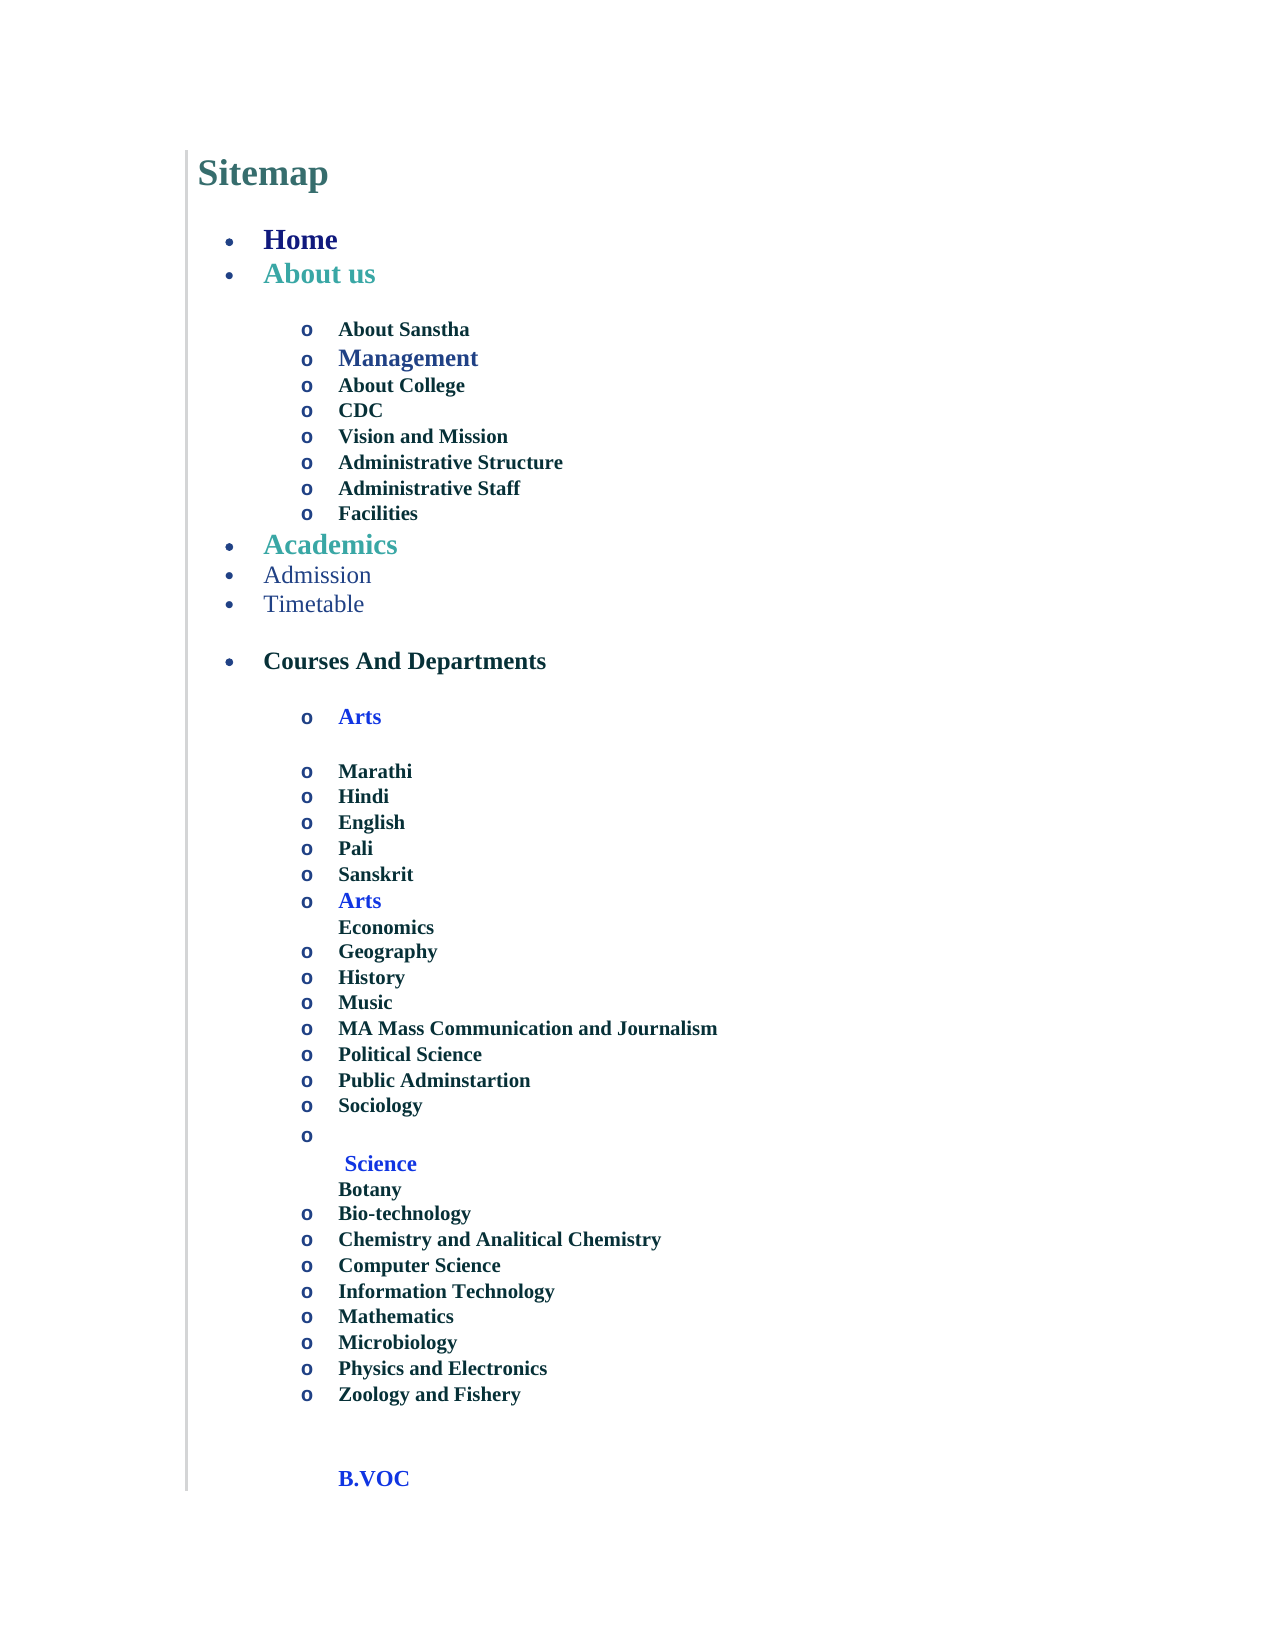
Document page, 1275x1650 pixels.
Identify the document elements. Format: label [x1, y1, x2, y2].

table_header [149, 150, 1123, 1499]
